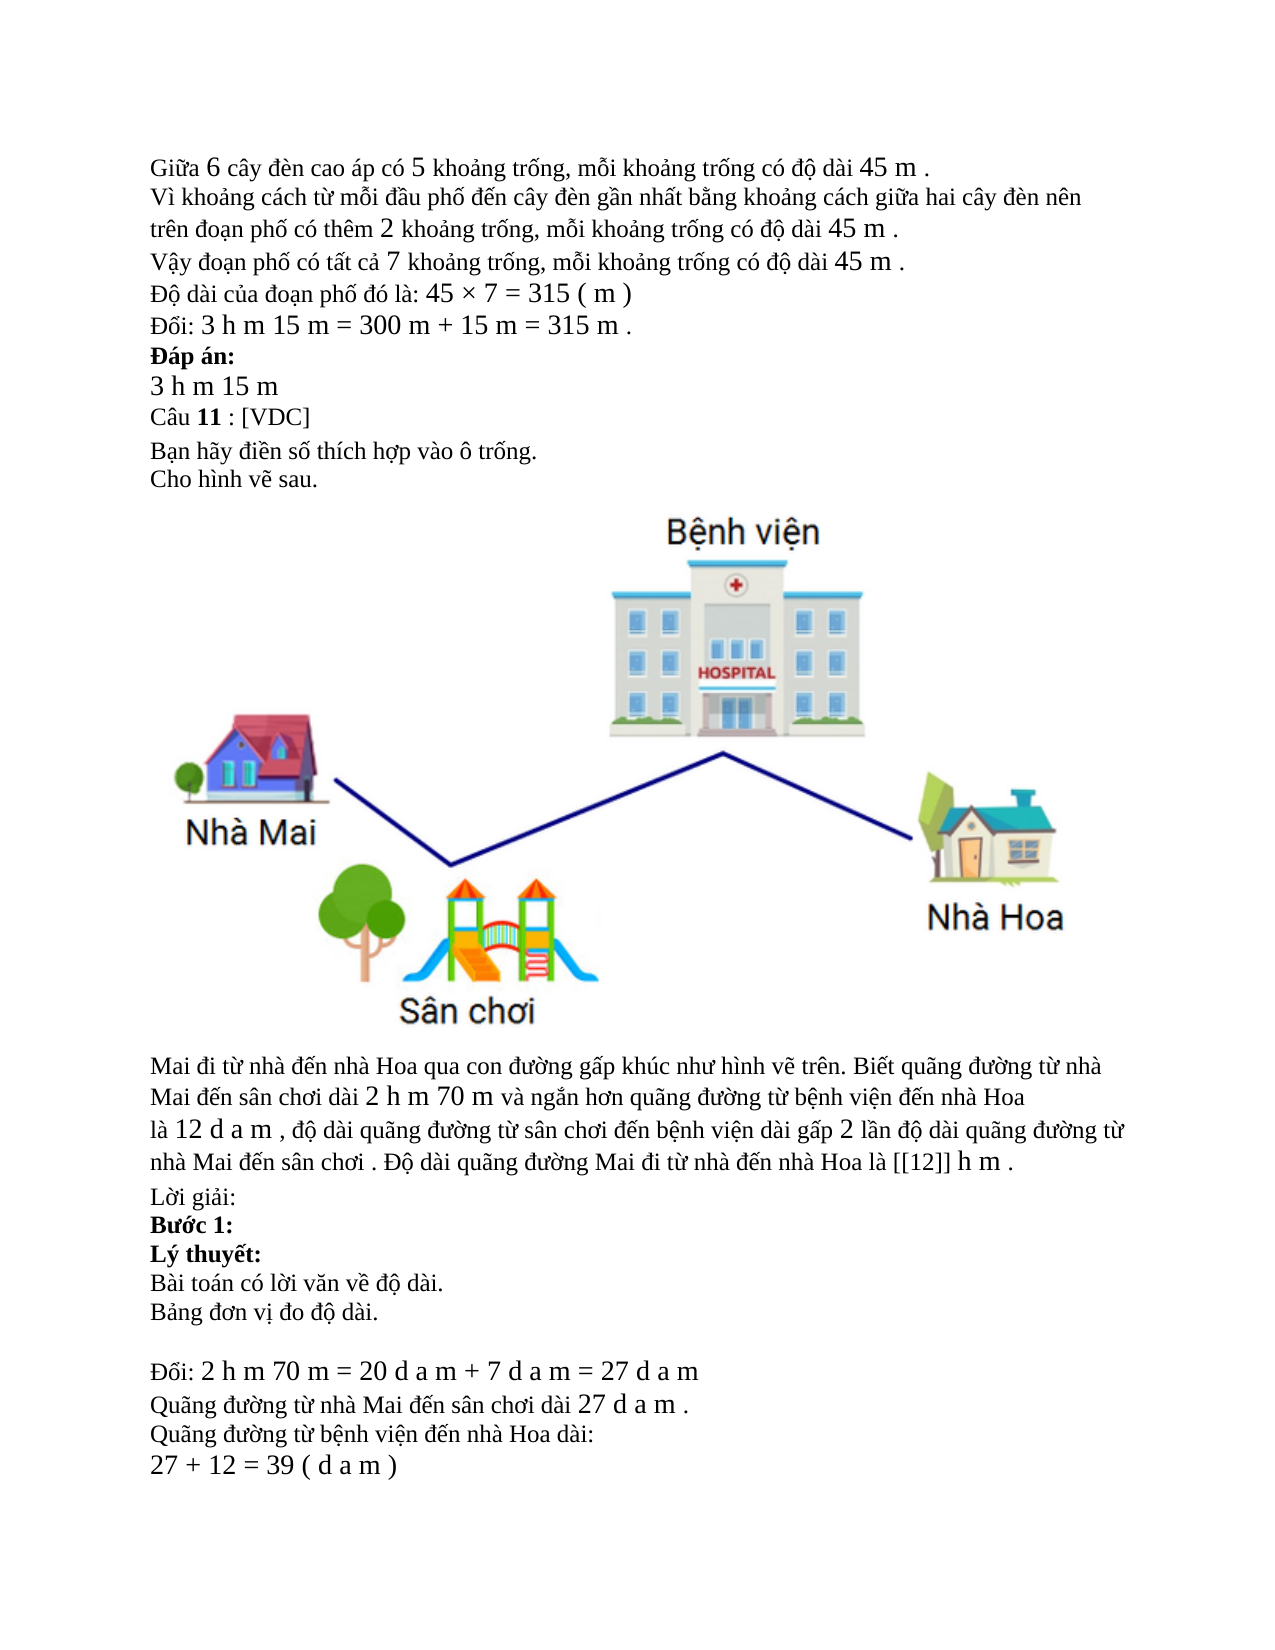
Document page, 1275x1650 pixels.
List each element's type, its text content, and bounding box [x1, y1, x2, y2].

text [150, 1239, 1125, 1480]
text Câu 11 : [VDC] [150, 402, 1125, 431]
text Lời giải: [150, 1182, 1125, 1211]
picture [150, 493, 1088, 1051]
text Bước 1: [150, 1211, 1125, 1239]
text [150, 150, 1125, 402]
